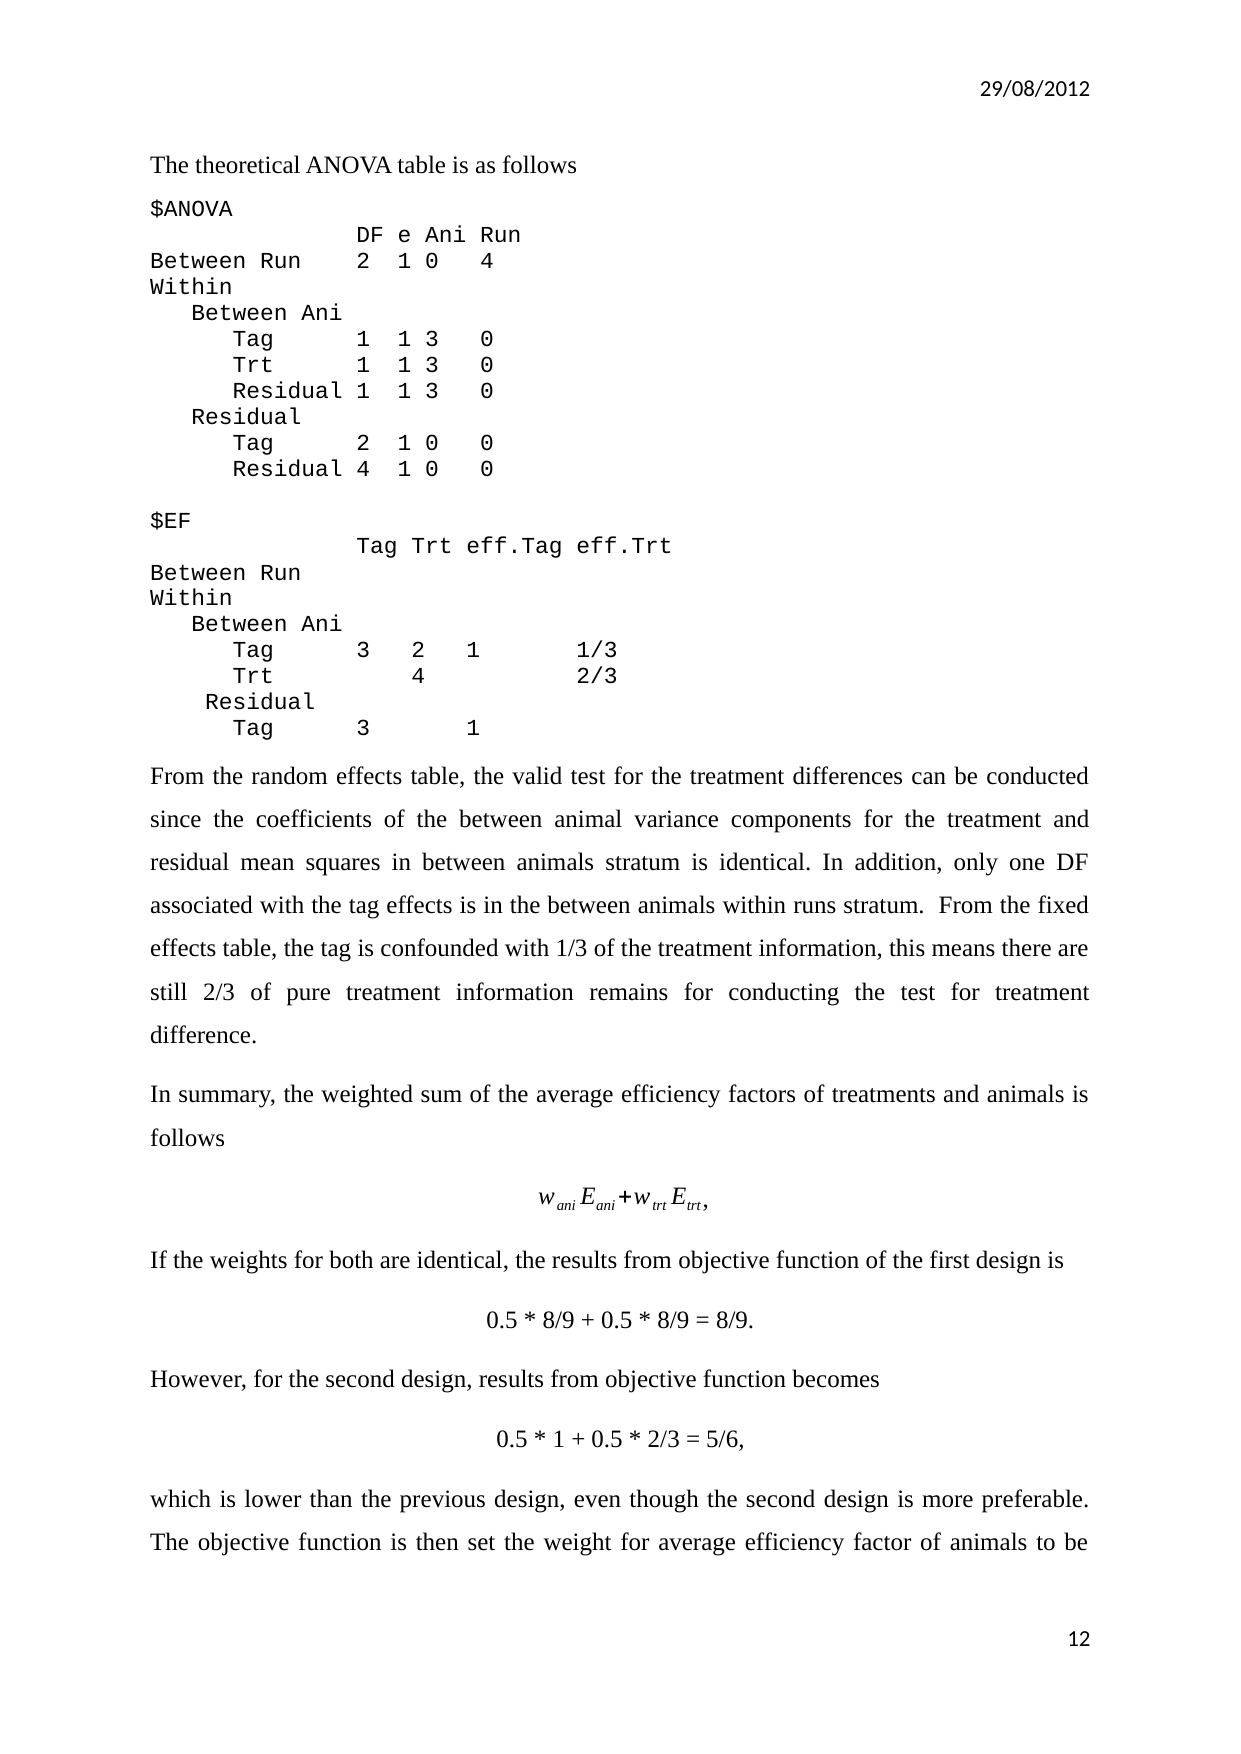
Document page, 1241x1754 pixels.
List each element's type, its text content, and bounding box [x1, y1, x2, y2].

text Between Ani [150, 613, 1090, 639]
text Residual 4 1 0 0 [150, 457, 1090, 483]
text Tag 2 1 0 0 [150, 431, 1090, 457]
text 0.5 * 8/9 + 0.5 * 8/9 = 8/9. [150, 1305, 1090, 1333]
text Tag 1 1 3 0 [150, 327, 1090, 353]
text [150, 1484, 1090, 1556]
text Residual 1 1 3 0 [150, 379, 1090, 405]
text $EF [150, 509, 1090, 535]
text Within [150, 587, 1090, 613]
text From the random effects table, the valid test for the treatment differences can be conducted since the coefficients of the between animal variance components for the treatment and residual mean squares in between animals stratum is identical. In addition, only one DF associated with the tag effects is in the between animals within runs stratum. From the fixed effects table, the tag is confounded with 1/3 of the treatment information, this means there are still 2/3 of pure treatment information remains for conducting the test for treatment difference. [150, 761, 1090, 1048]
text The theoretical ANOVA table is as follows [150, 150, 1090, 179]
text Between Run 2 1 0 4 [150, 249, 1090, 276]
text Residual [150, 405, 1090, 431]
text $ANOVA [150, 198, 1090, 224]
text , [150, 1182, 1090, 1214]
text Within [150, 276, 1090, 301]
text Between Ani [150, 301, 1090, 327]
text Tag 3 2 1 1/3 [150, 639, 1090, 664]
text However, for the second design, results from objective function becomes [150, 1364, 1090, 1393]
text Residual [150, 691, 1090, 716]
text Between Run [150, 561, 1090, 587]
text Trt 4 2/3 [150, 664, 1090, 691]
text If the weights for both are identical, the results from objective function of the first design is [150, 1245, 1090, 1274]
text Tag Trt eff.Tag eff.Trt [150, 535, 1090, 561]
text In summary, the weighted sum of the average efficiency factors of treatments and animals is follows [150, 1079, 1090, 1151]
text DF e Ani Run [150, 224, 1090, 249]
text Trt 1 1 3 0 [150, 353, 1090, 379]
text 0.5 * 1 + 0.5 * 2/3 = 5/6, [150, 1424, 1090, 1453]
text Tag 3 1 [150, 716, 1090, 742]
